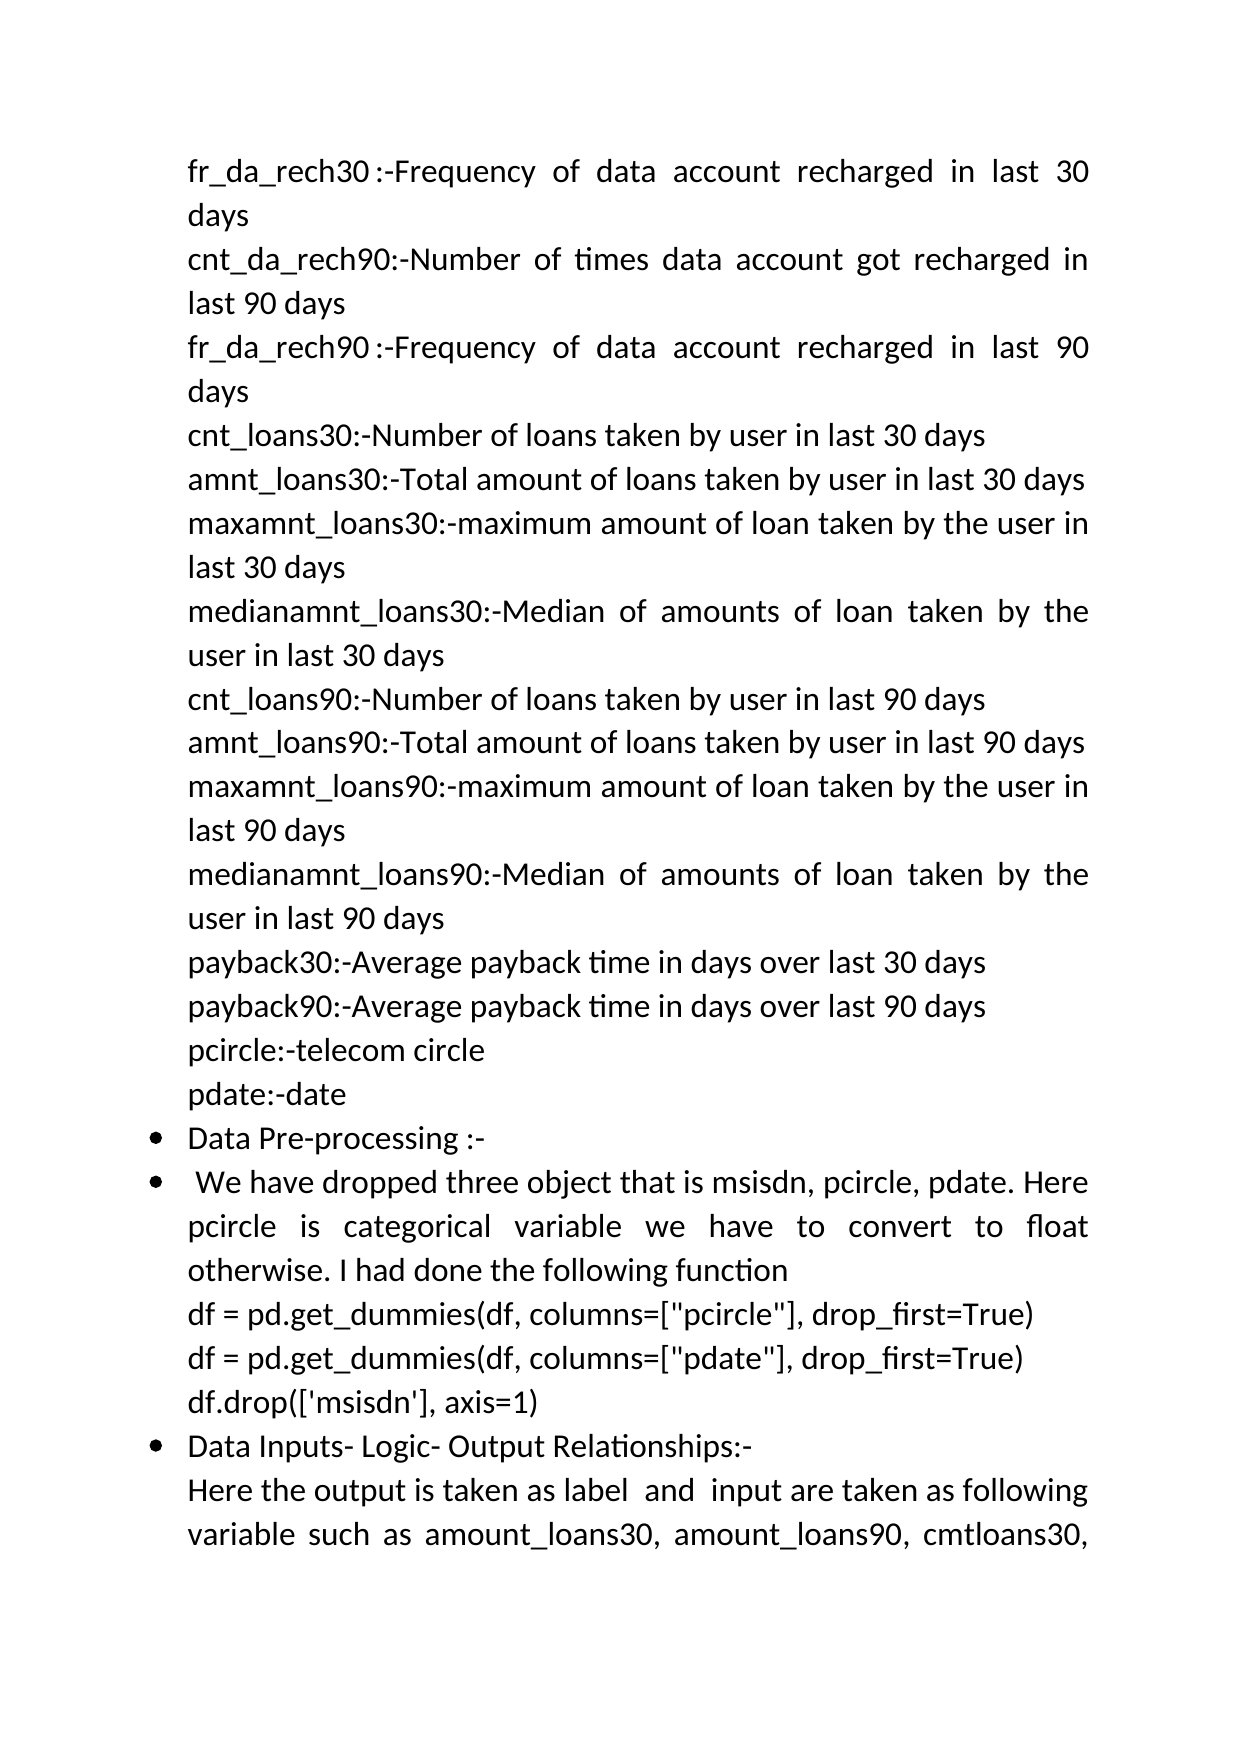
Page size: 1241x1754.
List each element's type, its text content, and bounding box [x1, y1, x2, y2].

list df = pd.get_dummies(df, columns=["pcircle"], drop_first=True) [187, 1293, 1090, 1334]
list medianamnt_loans30:-Median of amounts of loan taken by the user in last 30 days [187, 589, 1090, 674]
list maxamnt_loans90:-maximum amount of loan taken by the user in last 90 days [187, 765, 1090, 850]
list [187, 1469, 1090, 1553]
list pcircle:-telecom circle [187, 1029, 1090, 1070]
list pdate:-date [187, 1073, 1090, 1114]
list payback90:-Average payback time in days over last 90 days [187, 985, 1090, 1026]
list We have dropped three object that is msisdn, pcircle, pdate. Here pcircle is categorical variable we have to convert to float otherwise. I had done the following function [150, 1161, 1090, 1290]
list payback30:-Average payback time in days over last 30 days [187, 941, 1090, 982]
list maxamnt_loans30:-maximum amount of loan taken by the user in last 30 days [187, 502, 1090, 586]
list cnt_loans30:-Number of loans taken by user in last 30 days [187, 414, 1090, 454]
list Data Pre-processing :- [150, 1117, 1090, 1158]
list fr_da_rech30 :-Frequency of data account recharged in last 30 days [187, 150, 1090, 235]
list amnt_loans90:-Total amount of loans taken by user in last 90 days [187, 721, 1090, 762]
list medianamnt_loans90:-Median of amounts of loan taken by the user in last 90 days [187, 853, 1090, 938]
list Data Inputs- Logic- Output Relationships:- [150, 1425, 1090, 1466]
list df = pd.get_dummies(df, columns=["pdate"], drop_first=True) [187, 1337, 1090, 1378]
list fr_da_rech90 :-Frequency of data account recharged in last 90 days [187, 326, 1090, 411]
list amnt_loans30:-Total amount of loans taken by user in last 30 days [187, 458, 1090, 498]
list df.drop(['msisdn'], axis=1) [187, 1381, 1090, 1422]
list cnt_da_rech90:-Number of times data account got recharged in last 90 days [187, 238, 1090, 323]
list cnt_loans90:-Number of loans taken by user in last 90 days [187, 677, 1090, 718]
